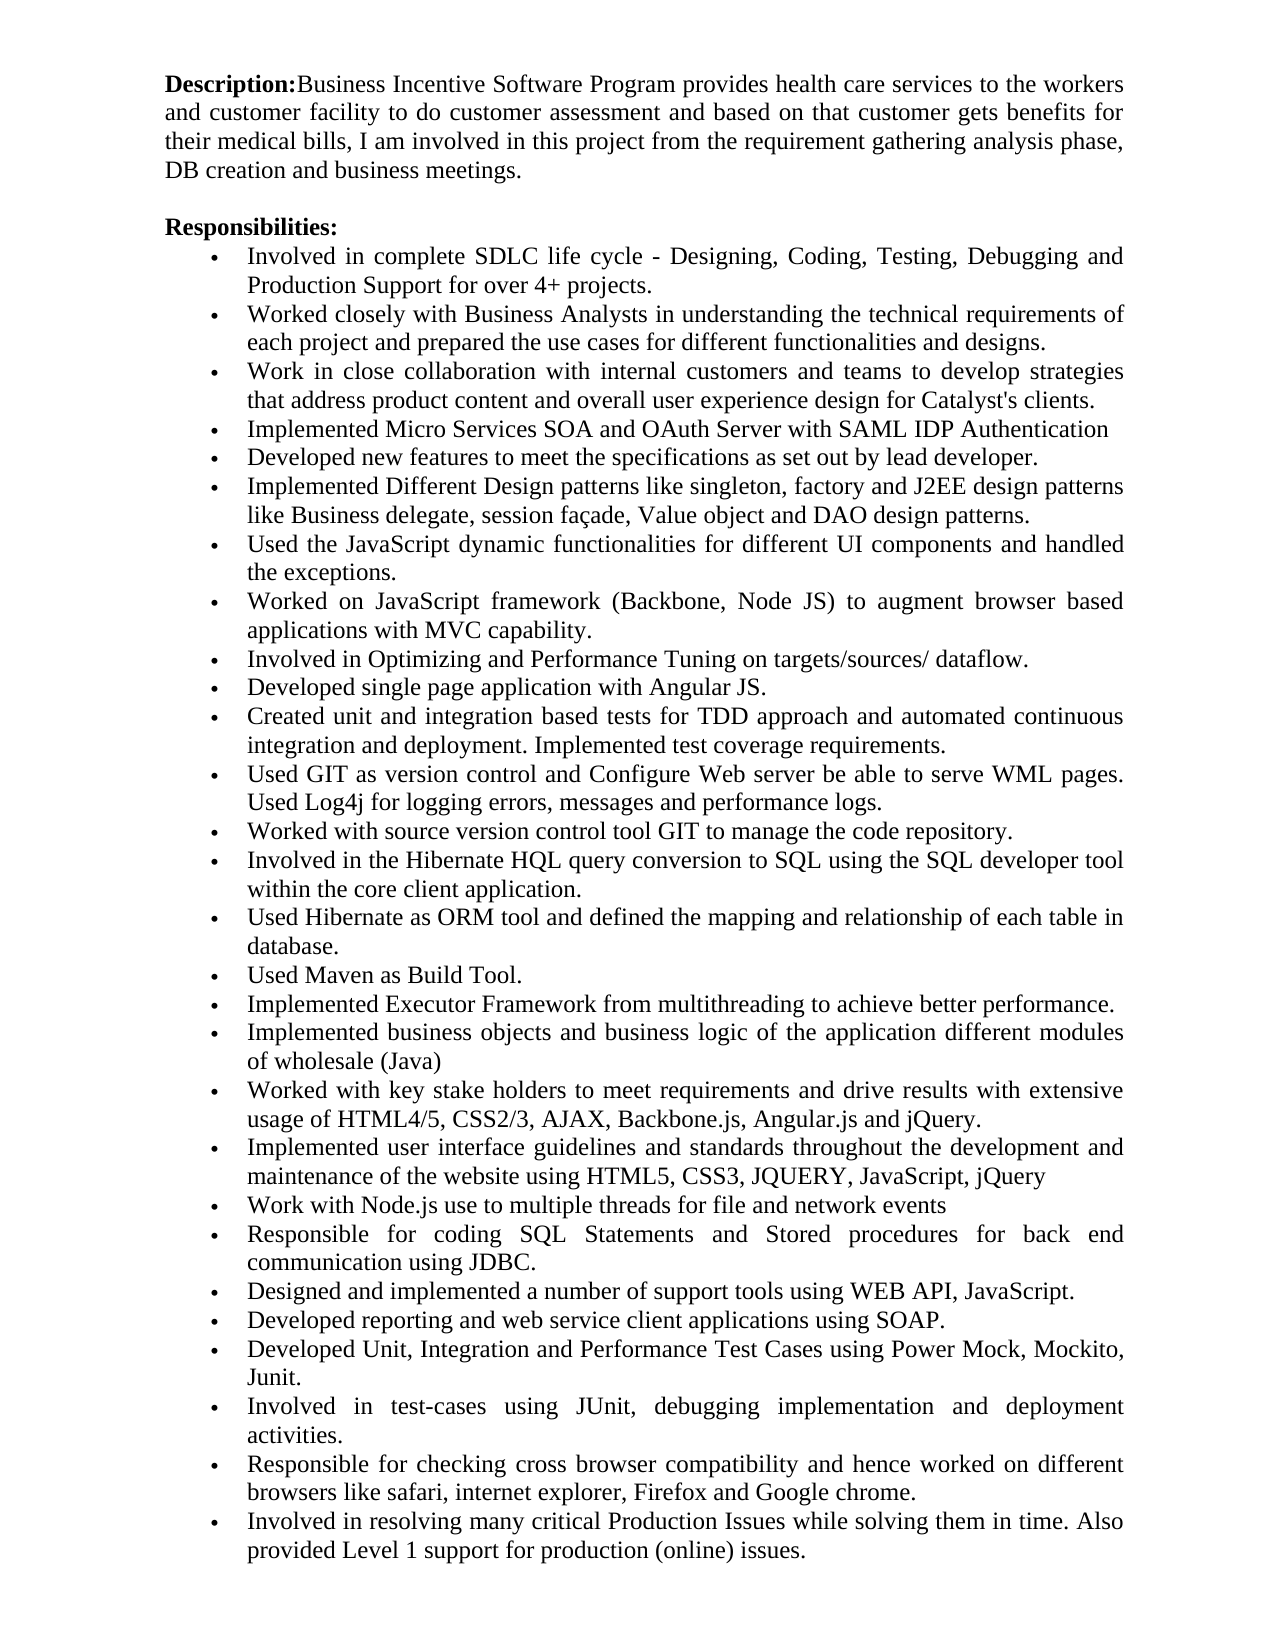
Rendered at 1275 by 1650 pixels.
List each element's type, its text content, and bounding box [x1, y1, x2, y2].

list Worked closely with Business Analysts in understanding the technical requirements of each project and prepared the use cases for different functionalities and designs. [211, 299, 1125, 356]
list Used GIT as version control and Configure Web server be able to serve WML pages. Used Log4j for logging errors, messages and performance logs. [211, 759, 1125, 816]
list Developed single page application with Angular JS. [211, 672, 1125, 701]
list Implemented business objects and business logic of the application different modules of wholesale (Java) [211, 1017, 1125, 1075]
list Created unit and integration based tests for TDD approach and automated continuous integration and deployment. Implemented test coverage requirements. [211, 701, 1125, 759]
list Implemented user interface guidelines and standards throughout the development and maintenance of the website using HTML5, CSS3, JQUERY, JavaScript, jQuery [211, 1132, 1125, 1190]
list Implemented Executor Framework from multithreading to achieve better performance. [211, 989, 1125, 1017]
list Involved in the Hibernate HQL query conversion to SQL using the SQL developer tool within the core client application. [211, 845, 1125, 902]
list Designed and implemented a number of support tools using WEB API, JavaScript. [211, 1276, 1125, 1305]
list Work in close collaboration with internal customers and teams to develop strategies that address product content and overall user experience design for Catalyst's clients. [211, 356, 1125, 414]
list Involved in Optimizing and Performance Tuning on targets/sources/ dataflow. [211, 644, 1125, 672]
list Responsible for checking cross browser compatibility and hence worked on different browsers like safari, internet explorer, Firefox and Google chrome. [211, 1449, 1125, 1506]
list Work with Node.js use to multiple threads for file and network events [211, 1190, 1125, 1219]
text Responsibilities: [164, 212, 1125, 241]
list Developed reporting and web service client applications using SOAP. [211, 1305, 1125, 1334]
list Used Hibernate as ORM tool and defined the mapping and relationship of each table in database. [211, 902, 1125, 960]
text Description:Business Incentive Software Program provides health care services to the workers and customer facility to do customer assessment and based on that customer gets benefits for their medical bills, I am involved in this project from the requirement gathering analysis phase, DB creation and business meetings. [164, 69, 1125, 184]
list Worked with key stake holders to meet requirements and drive results with extensive usage of HTML4/5, CSS2/3, AJAX, Backbone.js, Angular.js and jQuery. [211, 1075, 1125, 1132]
list Involved in test-cases using JUnit, debugging implementation and deployment activities. [211, 1391, 1125, 1449]
list Used Maven as Build Tool. [211, 960, 1125, 989]
list Worked with source version control tool GIT to manage the code repository. [211, 816, 1125, 845]
list Developed Unit, Integration and Performance Test Cases using Power Mock, Mockito, Junit. [211, 1334, 1125, 1391]
list Involved in resolving many critical Production Issues while solving them in time. Also provided Level 1 support for production (online) issues. [211, 1506, 1125, 1564]
list Used the JavaScript dynamic functionalities for different UI components and handled the exceptions. [211, 529, 1125, 586]
list Responsible for coding SQL Statements and Stored procedures for back end communication using JDBC. [211, 1219, 1125, 1276]
list Implemented Micro Services SOA and OAuth Server with SAML IDP Authentication [211, 414, 1125, 442]
list Implemented Different Design patterns like singleton, factory and J2EE design patterns like Business delegate, session façade, Value object and DAO design patterns. [211, 471, 1125, 529]
list Worked on JavaScript framework (Backbone, Node JS) to augment browser based applications with MVC capability. [211, 586, 1125, 644]
list Developed new features to meet the specifications as set out by lead developer. [211, 442, 1125, 471]
list Involved in complete SDLC life cycle - Designing, Coding, Testing, Debugging and Production Support for over 4+ projects. [211, 241, 1125, 299]
